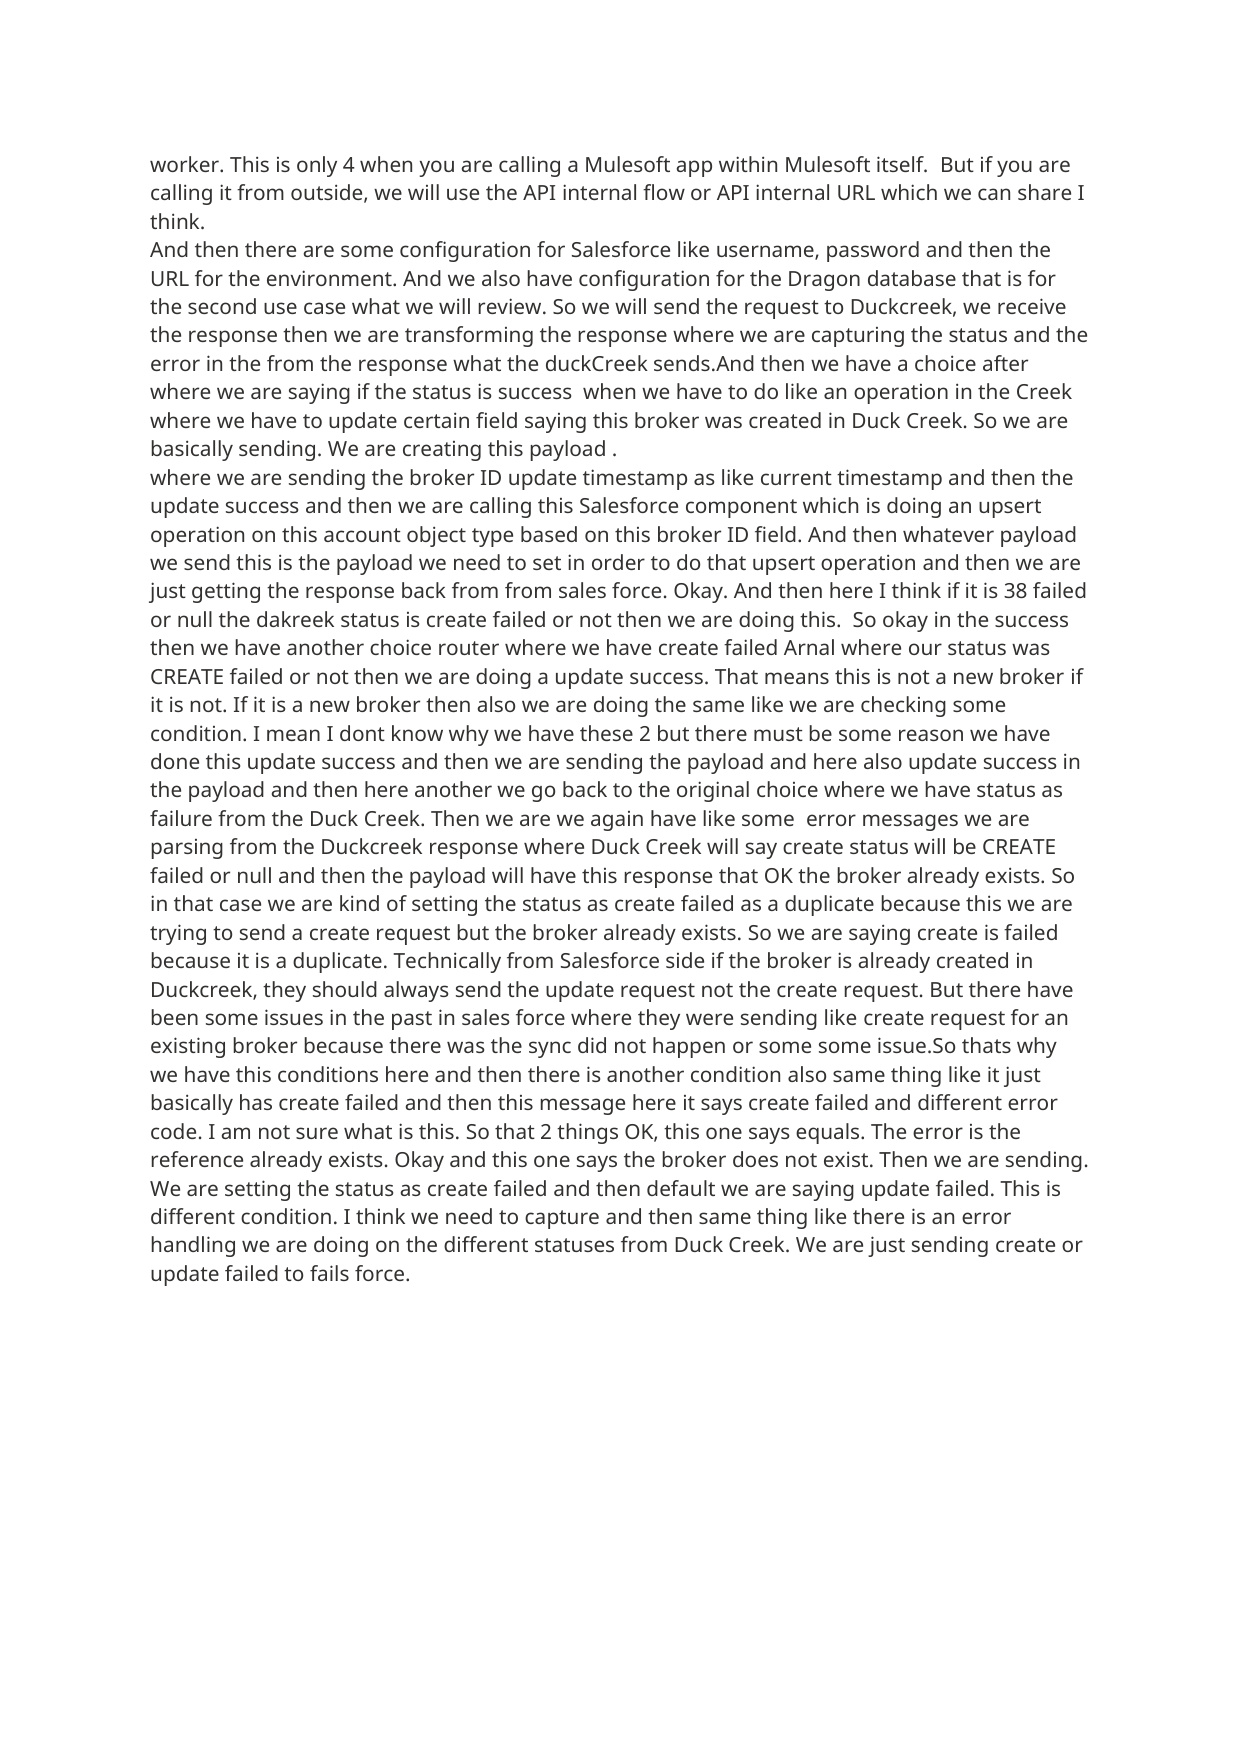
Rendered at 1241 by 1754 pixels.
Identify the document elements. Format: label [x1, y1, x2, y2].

text [150, 150, 1090, 1287]
